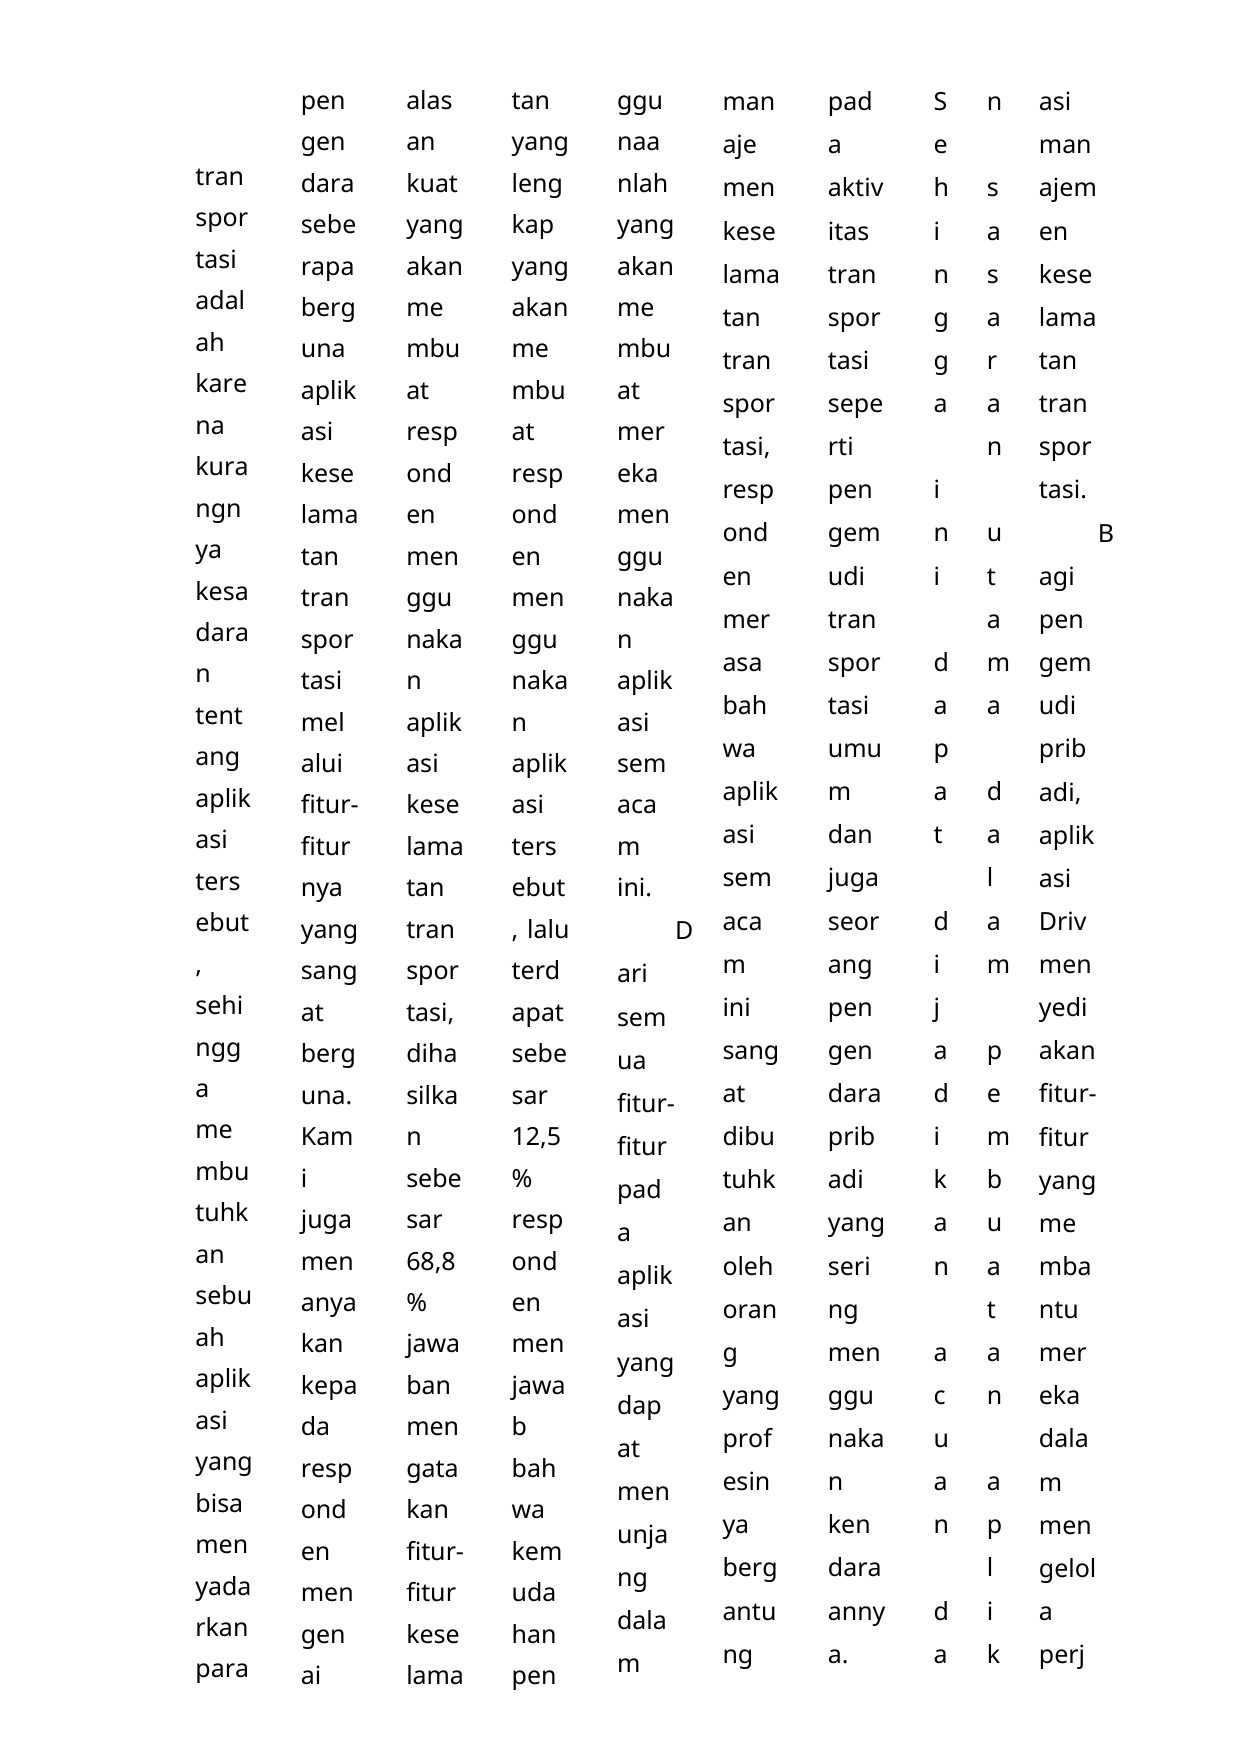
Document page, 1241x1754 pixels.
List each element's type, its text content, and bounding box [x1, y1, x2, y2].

text Dari semua fitur-fitur pada aplikasi yang dapat menunjang dalam manajemen keselamatan transportasi, responden merasa bahwa aplikasi semacam ini sangat dibutuhkan oleh orang yang profesinya bergantung pada aktivitas transportasi seperti pengemudi transportasi umum dan juga seorang pengendara pribadi yang sering menggunakan kendaraannya. Sehingga ini dapat dijadikan acuan dan sasaran utama dalam pembuatan aplikasi manajemen keselamatan transportasi. [617, 905, 675, 1681]
text transportasi adalah karena kurangnya kesadaran tentang aplikasi tersebut, sehingga membutuhkan sebuah aplikasi yang bisa menyadarkan para pengendara seberapa berguna aplikasi keselamatan transportasi melalui fitur-fiturnya yang sangat berguna. Kami juga menanyakan kepada responden mengenai alasan kuat yang akan membuat responden menggunakan aplikasi keselamatan transportasi, dihasilkan sebesar 68,8% jawaban mengatakan fitur-fitur keselamatan yang lengkap yang akan membuat responden menggunakan aplikasi tersebut, lalu terdapat sebesar 12,5 % responden menjawab bahwa kemudahan penggunaanlah yang akan membuat mereka menggunakan aplikasi semacam ini. [617, 76, 675, 905]
text transportasi adalah karena kurangnya kesadaran tentang aplikasi tersebut, sehingga membutuhkan sebuah aplikasi yang bisa menyadarkan para pengendara seberapa berguna aplikasi keselamatan transportasi melalui fitur-fiturnya yang sangat berguna. Kami juga menanyakan kepada responden mengenai alasan kuat yang akan membuat responden menggunakan aplikasi keselamatan transportasi, dihasilkan sebesar 68,8% jawaban mengatakan fitur-fitur keselamatan yang lengkap yang akan membuat responden menggunakan aplikasi tersebut, lalu terdapat sebesar 12,5 % responden menjawab bahwa kemudahan penggunaanlah yang akan membuat mereka menggunakan aplikasi semacam ini. [406, 76, 464, 1693]
text transportasi adalah karena kurangnya kesadaran tentang aplikasi tersebut, sehingga membutuhkan sebuah aplikasi yang bisa menyadarkan para pengendara seberapa berguna aplikasi keselamatan transportasi melalui fitur-fiturnya yang sangat berguna. Kami juga menanyakan kepada responden mengenai alasan kuat yang akan membuat responden menggunakan aplikasi keselamatan transportasi, dihasilkan sebesar 68,8% jawaban mengatakan fitur-fitur keselamatan yang lengkap yang akan membuat responden menggunakan aplikasi tersebut, lalu terdapat sebesar 12,5 % responden menjawab bahwa kemudahan penggunaanlah yang akan membuat mereka menggunakan aplikasi semacam ini. [511, 76, 569, 1693]
text Dari semua fitur-fitur pada aplikasi yang dapat menunjang dalam manajemen keselamatan transportasi, responden merasa bahwa aplikasi semacam ini sangat dibutuhkan oleh orang yang profesinya bergantung pada aktivitas transportasi seperti pengemudi transportasi umum dan juga seorang pengendara pribadi yang sering menggunakan kendaraannya. Sehingga ini dapat dijadikan acuan dan sasaran utama dalam pembuatan aplikasi manajemen keselamatan transportasi. [722, 76, 780, 1672]
text transportasi adalah karena kurangnya kesadaran tentang aplikasi tersebut, sehingga membutuhkan sebuah aplikasi yang bisa menyadarkan para pengendara seberapa berguna aplikasi keselamatan transportasi melalui fitur-fiturnya yang sangat berguna. Kami juga menanyakan kepada responden mengenai alasan kuat yang akan membuat responden menggunakan aplikasi keselamatan transportasi, dihasilkan sebesar 68,8% jawaban mengatakan fitur-fitur keselamatan yang lengkap yang akan membuat responden menggunakan aplikasi tersebut, lalu terdapat sebesar 12,5 % responden menjawab bahwa kemudahan penggunaanlah yang akan membuat mereka menggunakan aplikasi semacam ini. [301, 76, 358, 1693]
text transportasi adalah karena kurangnya kesadaran tentang aplikasi tersebut, sehingga membutuhkan sebuah aplikasi yang bisa menyadarkan para pengendara seberapa berguna aplikasi keselamatan transportasi melalui fitur-fiturnya yang sangat berguna. Kami juga menanyakan kepada responden mengenai alasan kuat yang akan membuat responden menggunakan aplikasi keselamatan transportasi, dihasilkan sebesar 68,8% jawaban mengatakan fitur-fitur keselamatan yang lengkap yang akan membuat responden menggunakan aplikasi tersebut, lalu terdapat sebesar 12,5 % responden menjawab bahwa kemudahan penggunaanlah yang akan membuat mereka menggunakan aplikasi semacam ini. [195, 152, 253, 1686]
text Dari semua fitur-fitur pada aplikasi yang dapat menunjang dalam manajemen keselamatan transportasi, responden merasa bahwa aplikasi semacam ini sangat dibutuhkan oleh orang yang profesinya bergantung pada aktivitas transportasi seperti pengemudi transportasi umum dan juga seorang pengendara pribadi yang sering menggunakan kendaraannya. Sehingga ini dapat dijadikan acuan dan sasaran utama dalam pembuatan aplikasi manajemen keselamatan transportasi. [828, 76, 886, 1672]
